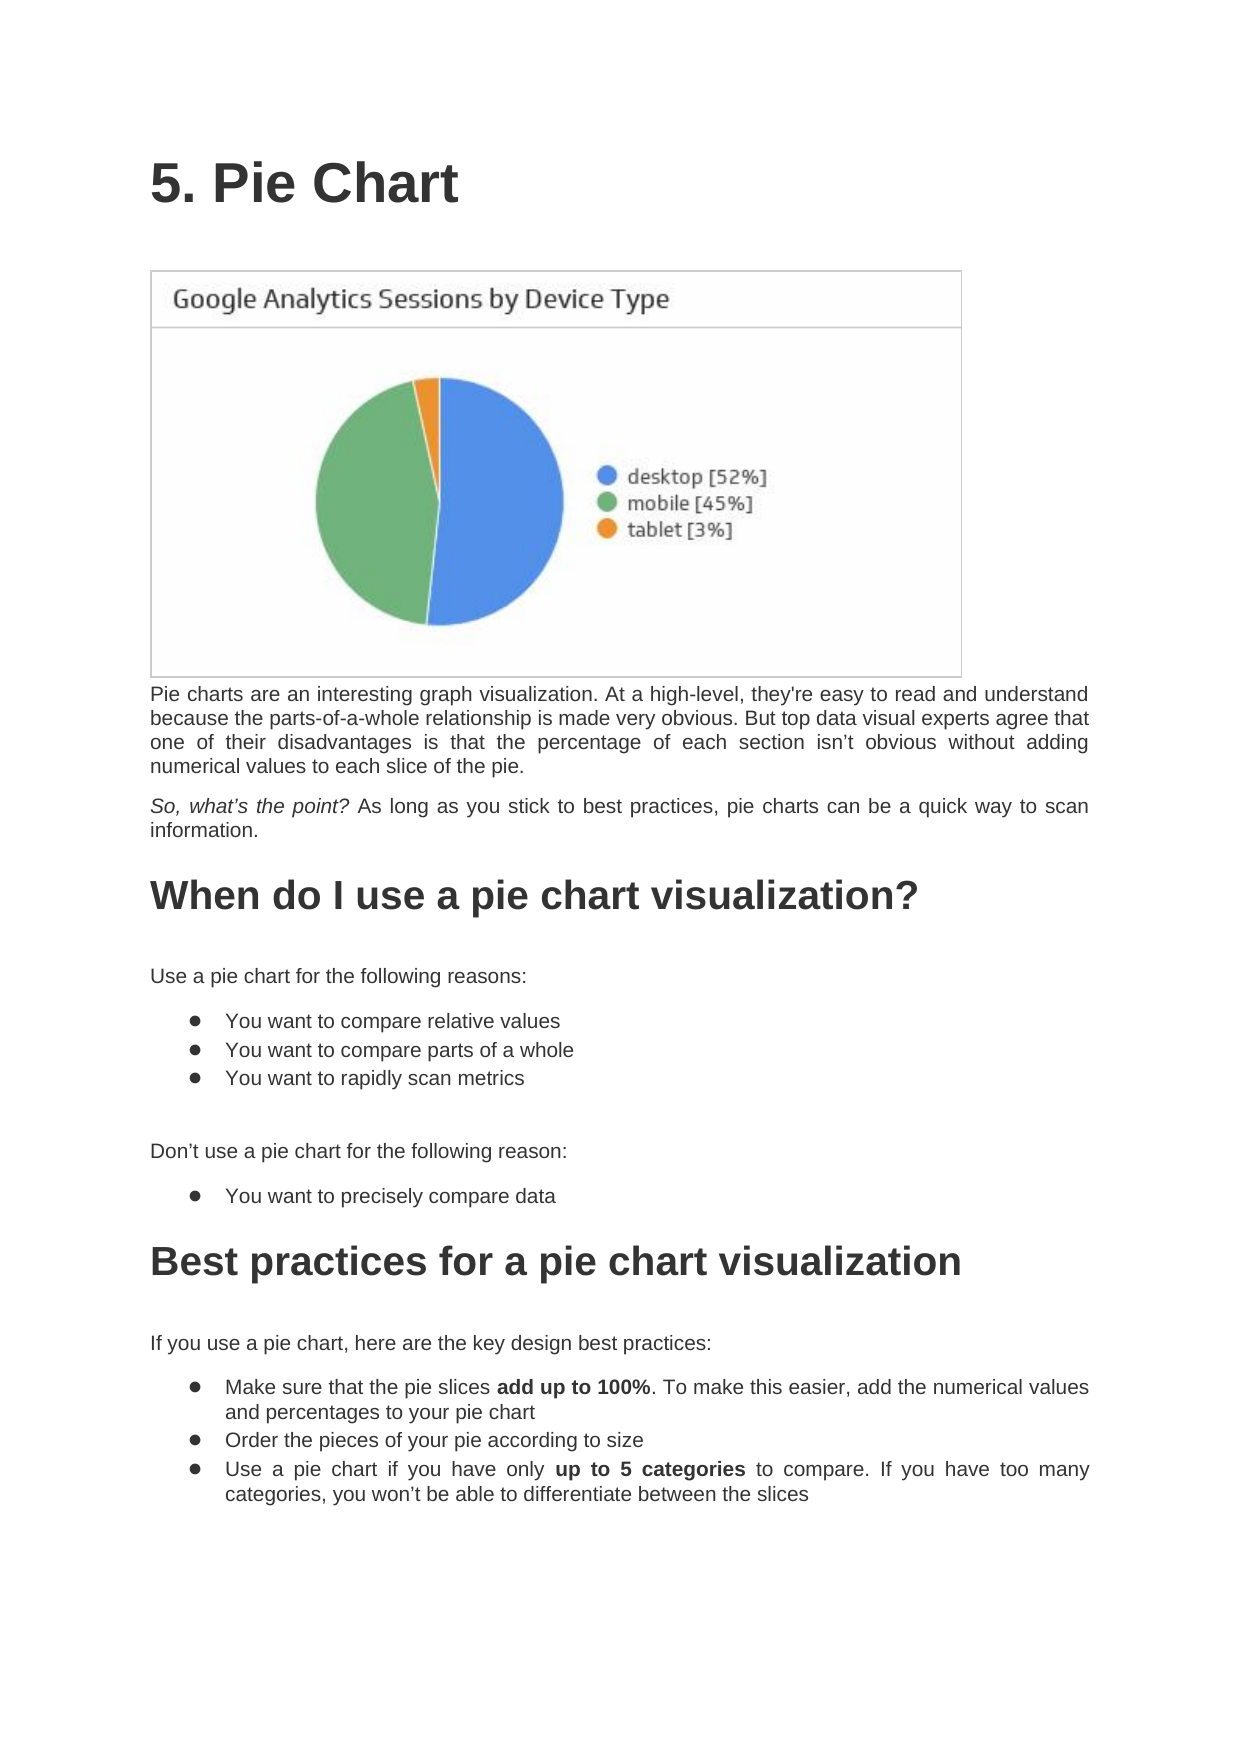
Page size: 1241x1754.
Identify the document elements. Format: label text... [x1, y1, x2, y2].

list Order the pieces of your pie according to size [187, 1424, 1090, 1453]
text Pie charts are an interesting graph visualization. At a high-level, they're easy to read and understand because the parts-of-a-whole relationship is made very obvious. But top data visual experts agree that one of their disadvantages is that the percentage of each section isn’t obvious without adding numerical values to each slice of the pie. [150, 682, 1090, 777]
text If you use a pie chart, here are the key design best practices: [150, 1331, 1090, 1354]
text Don’t use a pie chart for the following reason: [150, 1139, 1090, 1163]
list You want to precisely compare data [187, 1179, 1090, 1208]
list You want to compare parts of a whole [187, 1033, 1090, 1062]
list Use a pie chart if you have only up to 5 categories to compare. If you have too many categories, you won’t be able to differentiate between the slices [187, 1453, 1090, 1505]
subtitle When do I use a pie chart visualization? [150, 871, 1090, 918]
list You want to rapidly scan metrics [187, 1062, 1090, 1091]
subtitle Best practices for a pie chart visualization [150, 1237, 1090, 1284]
text Use a pie chart for the following reasons: [150, 964, 1090, 988]
list Make sure that the pie slices add up to 100%. To make this easier, add the numerical values and percentages to your pie chart [187, 1371, 1090, 1424]
text So, what’s the point? As long as you stick to best practices, pie charts can be a quick way to scan information. [150, 794, 1090, 842]
picture [152, 272, 961, 676]
subtitle 5. Pie Chart [150, 150, 1090, 215]
list You want to compare relative values [187, 1005, 1090, 1033]
